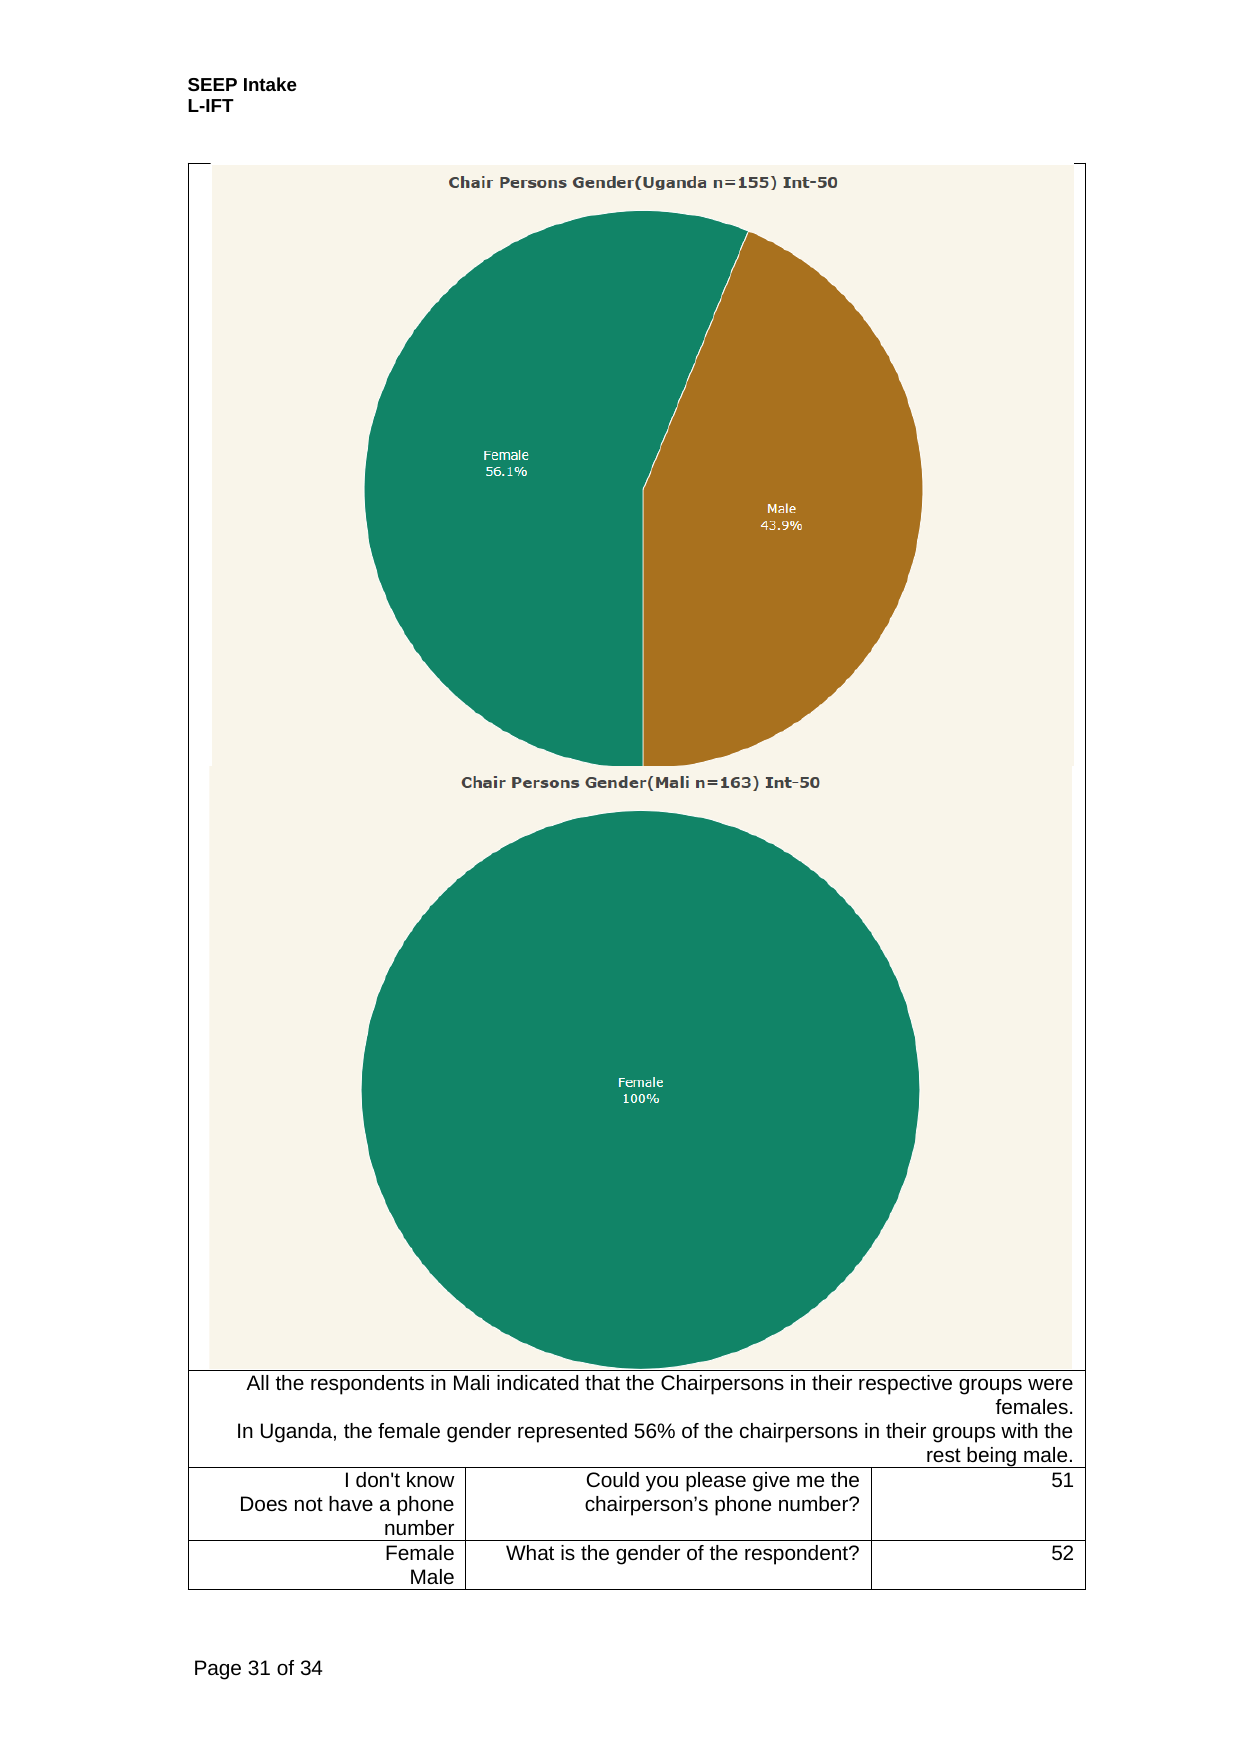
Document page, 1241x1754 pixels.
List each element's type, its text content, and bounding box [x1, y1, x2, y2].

table_cell Female Male [189, 1541, 465, 1589]
table_cell Could you please give me the chairperson’s phone number? [466, 1468, 871, 1540]
table_cell [1074, 164, 1085, 1370]
table_cell 52 [872, 1541, 1085, 1589]
table_cell I don't know Does not have a phone number [189, 1468, 465, 1540]
picture [209, 163, 1074, 1370]
table_cell 51 [872, 1468, 1085, 1540]
table_cell [189, 164, 210, 1370]
table_cell All the respondents in Mali indicated that the Chairpersons in their respective groups were females. In Uganda, the female gender represented 56% of the chairpersons in their groups with the rest being male. [189, 1371, 1085, 1467]
table_cell What is the gender of the respondent? [466, 1541, 871, 1589]
